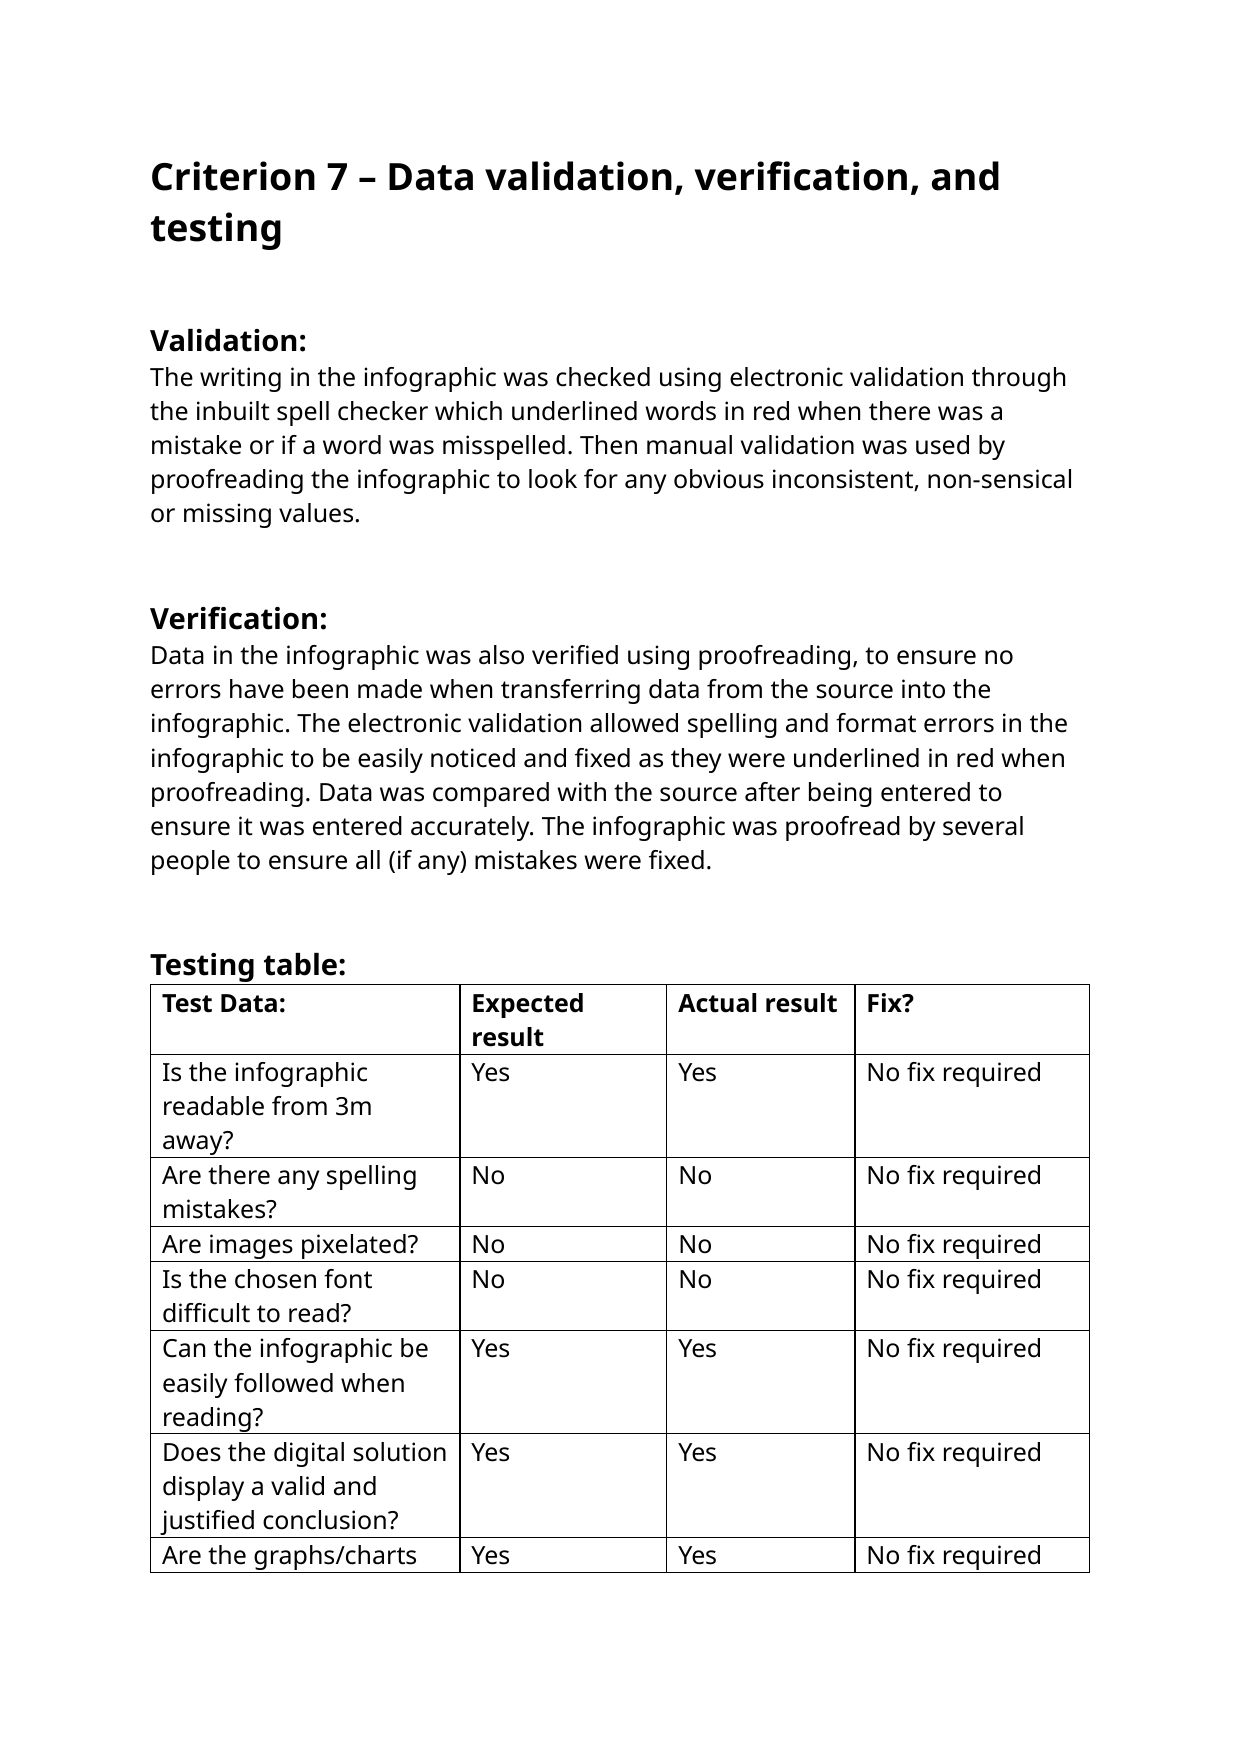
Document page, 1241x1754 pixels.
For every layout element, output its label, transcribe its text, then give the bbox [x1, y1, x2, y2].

table_cell No fix required [856, 1227, 1089, 1261]
table_cell Can the infographic be easily followed when reading? [151, 1331, 459, 1433]
table_header Expected result [461, 985, 666, 1053]
table_cell Yes [461, 1331, 666, 1433]
table_cell Are images pixelated? [151, 1227, 459, 1261]
table_cell No fix required [856, 1055, 1089, 1157]
table_cell Yes [667, 1331, 854, 1433]
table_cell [151, 1538, 459, 1572]
table_cell No fix required [856, 1331, 1089, 1433]
text The writing in the infographic was checked using electronic validation through the inbuilt spell checker which underlined words in red when there was a mistake or if a word was misspelled. Then manual validation was used by proofreading the infographic to look for any obvious inconsistent, non-sensical or missing values. [150, 360, 1090, 530]
table_cell Yes [461, 1538, 666, 1572]
table_cell Yes [461, 1434, 666, 1537]
table_cell No [667, 1227, 854, 1261]
table_cell Is the infographic readable from 3m away? [151, 1055, 459, 1157]
table_header Actual result [667, 985, 854, 1053]
text Testing table: [150, 944, 1090, 984]
text Criterion 7 – Data validation, verification, and testing [150, 150, 1090, 252]
table_cell No [667, 1262, 854, 1330]
table_cell No fix required [856, 1434, 1089, 1537]
table_header Fix? [856, 985, 1089, 1053]
table_header Test Data: [151, 985, 459, 1053]
table_cell No fix required [856, 1262, 1089, 1330]
table_cell Are there any spelling mistakes? [151, 1158, 459, 1226]
table_cell Yes [667, 1434, 854, 1537]
text Validation: [150, 320, 1090, 360]
text Verification: [150, 598, 1090, 638]
table_cell Does the digital solution display a valid and justified conclusion? [151, 1434, 459, 1537]
table_cell Yes [667, 1055, 854, 1157]
table_cell Yes [461, 1055, 666, 1157]
table_cell Is the chosen font difficult to read? [151, 1262, 459, 1330]
table_cell No [461, 1227, 666, 1261]
table_cell No fix required [856, 1158, 1089, 1226]
table_cell No [461, 1262, 666, 1330]
table_cell No fix required [856, 1538, 1089, 1572]
table_cell No [667, 1158, 854, 1226]
table_cell No [461, 1158, 666, 1226]
text Data in the infographic was also verified using proofreading, to ensure no errors have been made when transferring data from the source into the infographic. The electronic validation allowed spelling and format errors in the infographic to be easily noticed and fixed as they were underlined in red when proofreading. Data was compared with the source after being entered to ensure it was entered accurately. The infographic was proofread by several people to ensure all (if any) mistakes were fixed. [150, 638, 1090, 876]
table_cell Yes [667, 1538, 854, 1572]
